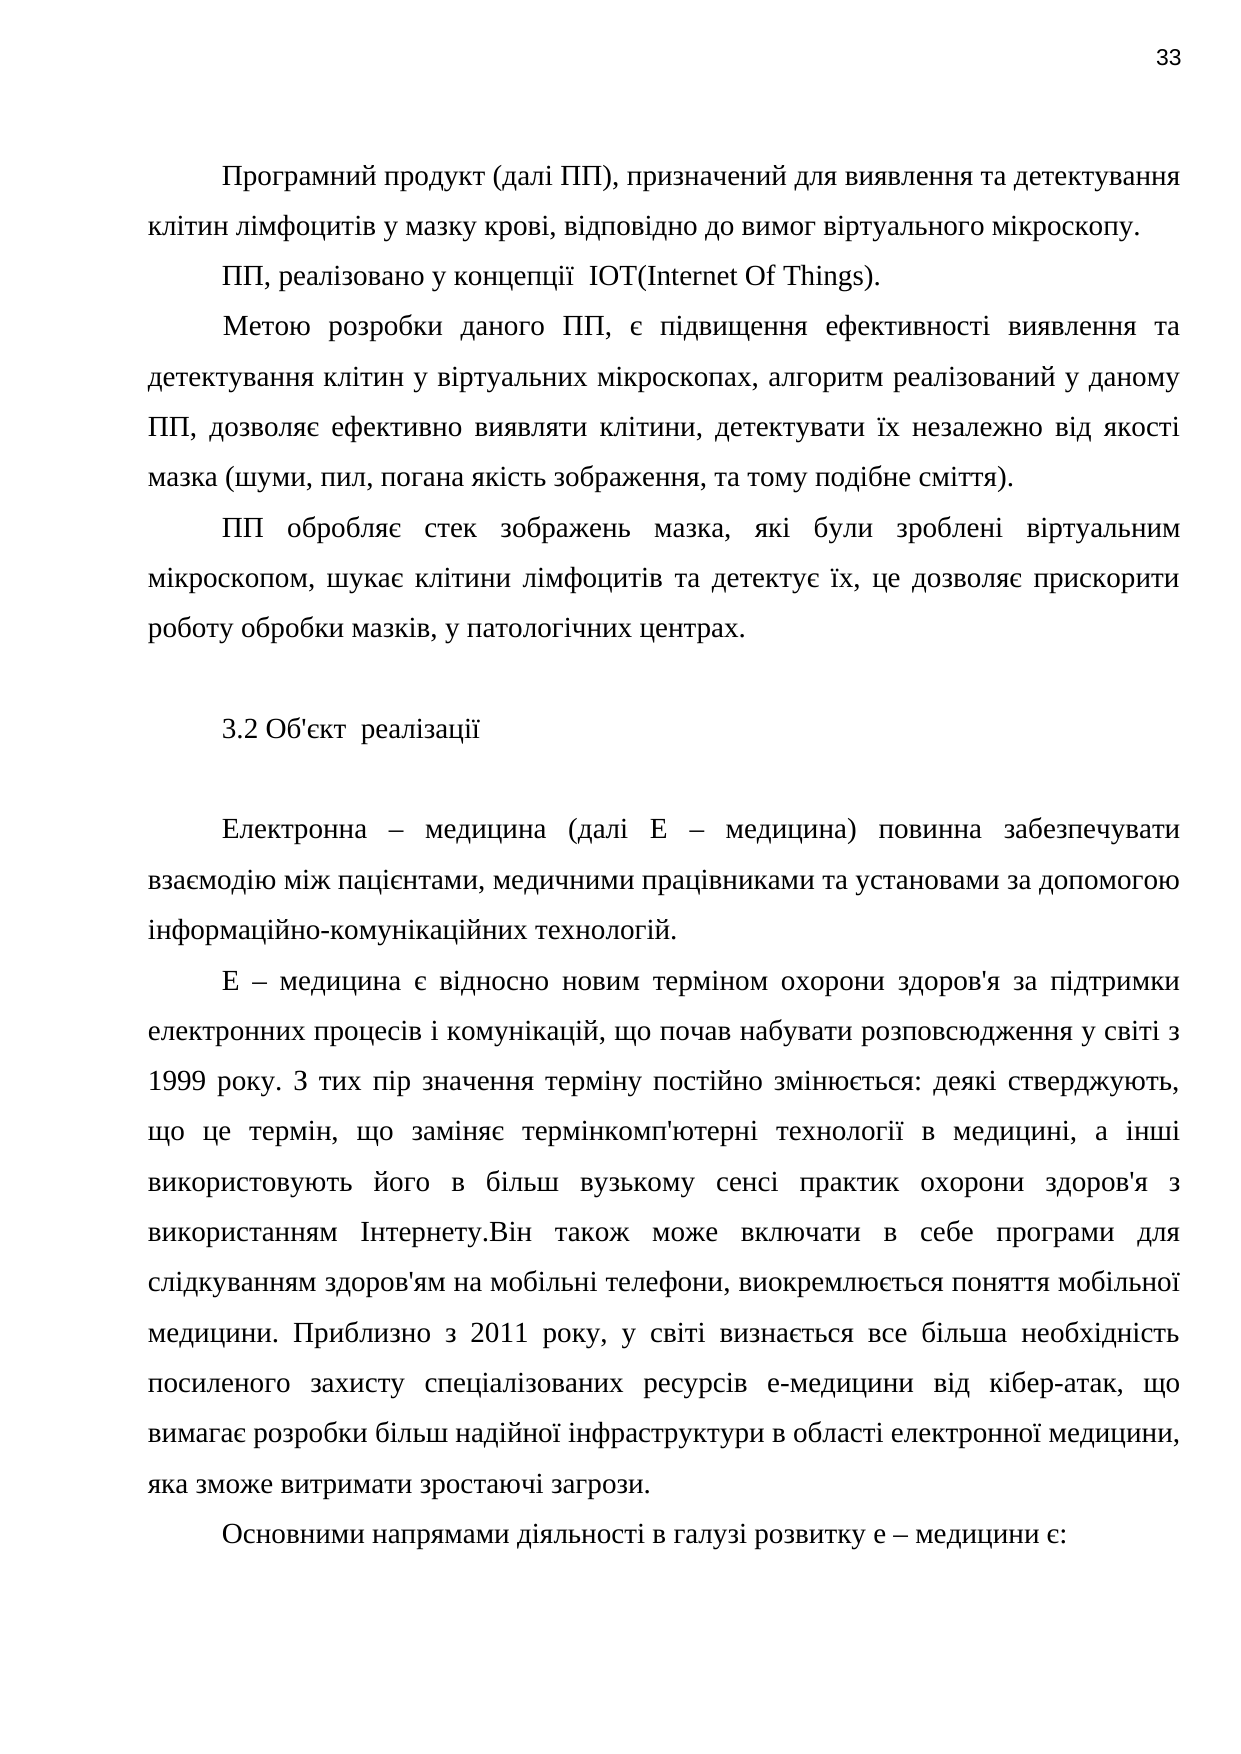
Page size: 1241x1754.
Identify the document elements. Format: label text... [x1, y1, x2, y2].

text Е – медицина є відносно новим терміном охорони здоров'я за підтримки електронних процесів і комунікацій, що почав набувати розповсюдження у світі з 1999 року. З тих пір значення терміну постійно змінюється: деякі стверджують, що це термін, що заміняє термінкомп'ютерні технології в медицині, а інші використовують його в більш вузькому сенсі практик охорони здоров'я з використанням Інтернету.Він також може включати в себе програми для слідкуванням здоров'ям на мобільні телефони, виокремлюється поняття мобільної медицини. Приблизно з 2011 року, у світі визнається все більша необхідність посиленого захисту спеціалізованих ресурсів е-медицини від кібер-атак, що вимагає розробки більш надійної інфраструктури в області електронної медицини, яка зможе витримати зростаючі загрози. [148, 963, 1181, 1499]
text Електронна – медицина (далі Е – медицина) повинна забезпечувати взаємодію між пацієнтами, медичними працівниками та установами за допомогою інформаційно-комунікаційних технологій. [148, 812, 1181, 946]
text 3.2 Об'єкт реалізації [148, 711, 1181, 744]
text Метою розробки даного ПП, є підвищення ефективності виявлення та детектування клітин у віртуальних мікроскопах, алгоритм реалізований у даному ПП, дозволяє ефективно виявляти клітини, детектувати їх незалежно від якості мазка (шуми, пил, погана якість зображення, та тому подібне сміття). [148, 308, 1181, 493]
text ПП, реалізовано у концепції IOT(Internet Of Things). [148, 258, 1181, 292]
text Програмний продукт (далі ПП), призначений для виявлення та детектування клітин лімфоцитів у мазку крові, відповідно до вимог віртуального мікроскопу. [148, 158, 1181, 241]
text Основними напрямами діяльності в галузі розвитку е – медицини є: [148, 1516, 1181, 1549]
text ПП обробляє стек зображень мазка, які були зроблені віртуальним мікроскопом, шукає клітини лімфоцитів та детектує їх, це дозволяє прискорити роботу обробки мазків, у патологічних центрах. [148, 510, 1181, 644]
